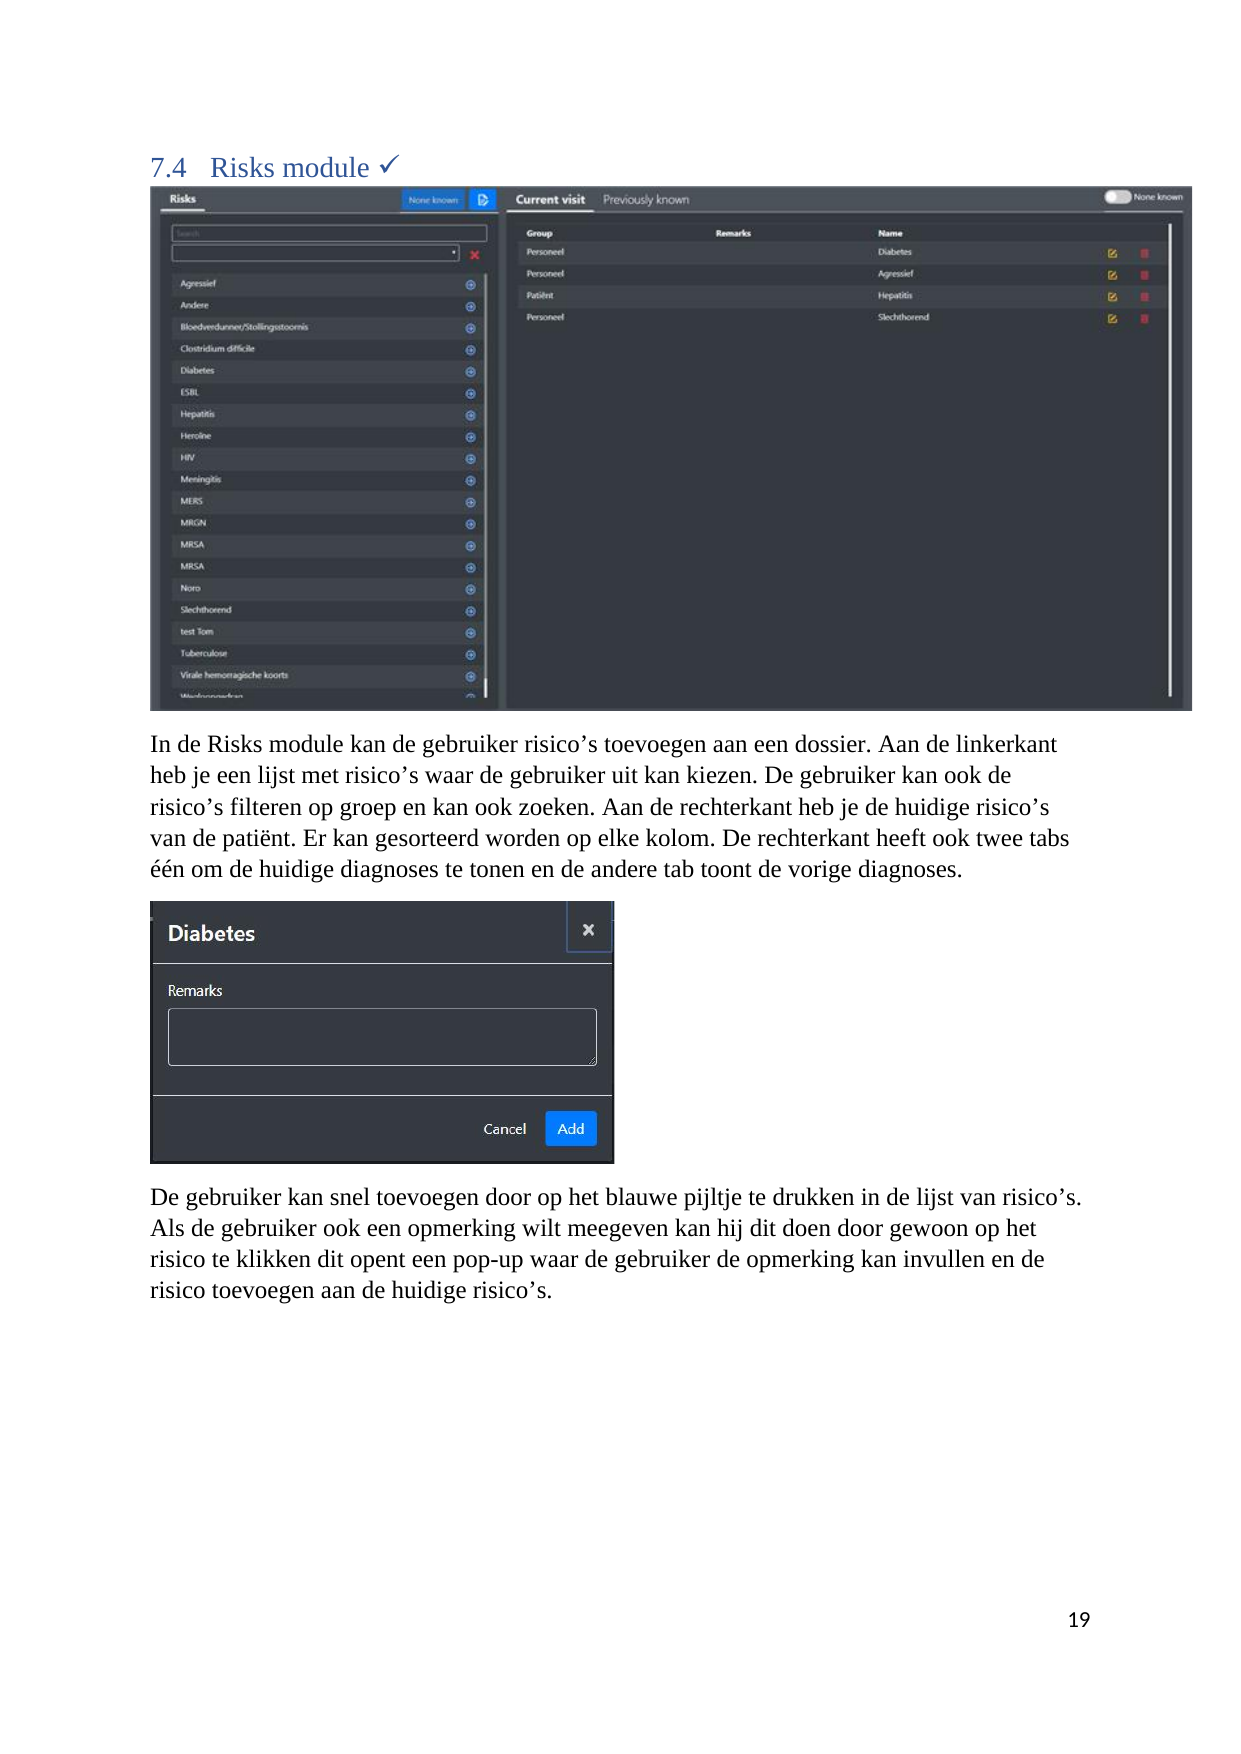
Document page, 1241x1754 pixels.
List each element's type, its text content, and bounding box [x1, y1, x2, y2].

text De gebruiker kan snel toevoegen door op het blauwe pijltje te drukken in de lijst van risico’s. Als de gebruiker ook een opmerking wilt meegeven kan hij dit doen door gewoon op het risico te klikken dit opent een pop-up waar de gebruiker de opmerking kan invullen en de risico toevoegen aan de huidige risico’s. [150, 1182, 1090, 1304]
picture [150, 901, 615, 1164]
text In de Risks module kan de gebruiker risico’s toevoegen aan een dossier. Aan de linkerkant heb je een lijst met risico’s waar de gebruiker uit kan kiezen. De gebruiker kan ook de risico’s filteren op groep en kan ook zoeken. Aan de rechterkant heb je de huidige risico’s van de patiënt. Er kan gesorteerd worden op elke kolom. De rechterkant heeft ook twee tabs één om de huidige diagnoses te tonen en de andere tab toont de vorige diagnoses. [150, 729, 1090, 882]
subtitle Risks module [150, 150, 1090, 184]
picture [150, 186, 1193, 711]
